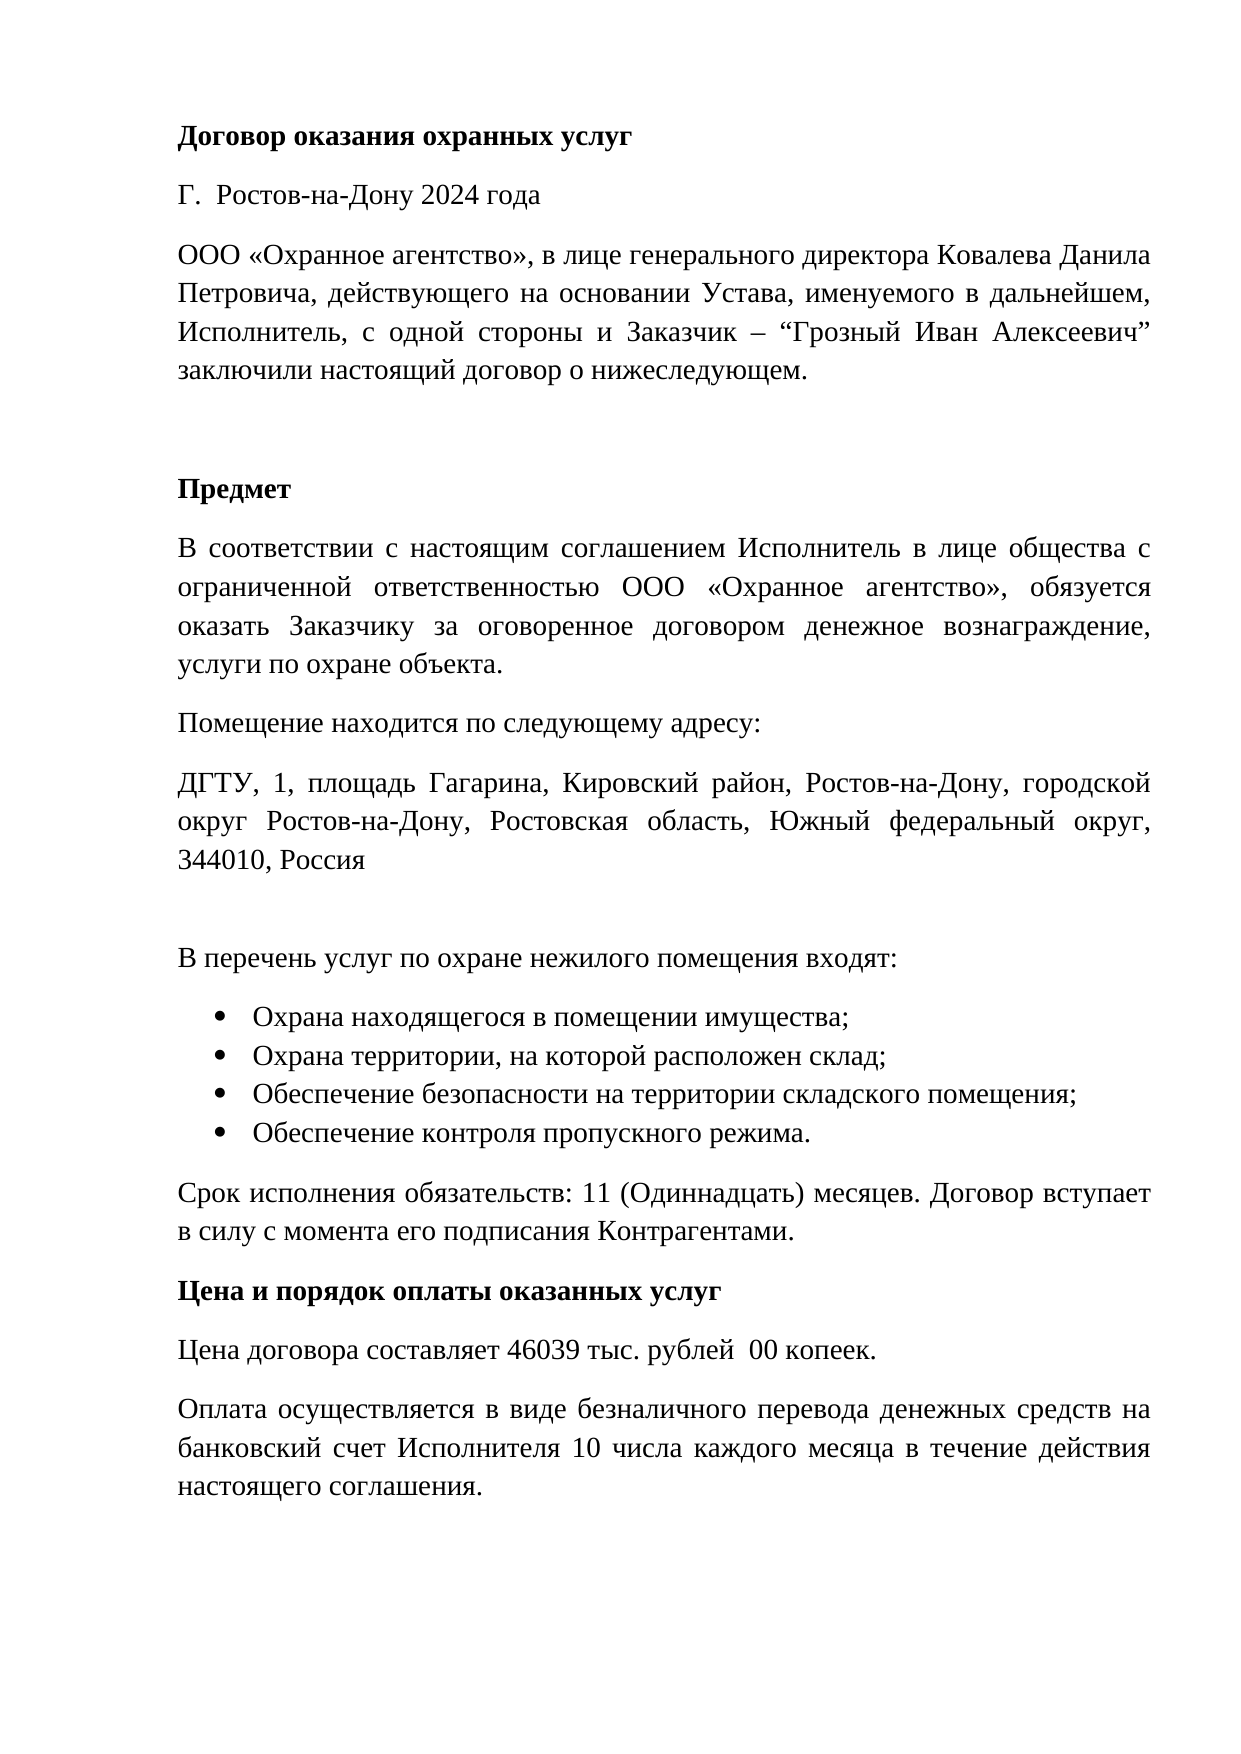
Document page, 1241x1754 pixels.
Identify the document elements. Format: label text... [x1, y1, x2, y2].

text Помещение находится по следующему адресу: [177, 706, 1152, 739]
text Оплата осуществляется в виде безналичного перевода денежных средств на банковский счет Исполнителя 10 числа каждого месяца в течение действия настоящего соглашения. [177, 1391, 1152, 1502]
list Обеспечение безопасности на территории складского помещения; [215, 1077, 1152, 1110]
text Срок исполнения обязательств: 11 (Одиннадцать) месяцев. Договор вступает в силу с момента его подписания Контрагентами. [177, 1175, 1152, 1247]
text ДГТУ, 1, площадь Гагарина, Кировский район, Ростов-на-Дону, городской округ Ростов-на-Дону, Ростовская область, Южный федеральный округ, 344010, Россия [177, 765, 1152, 876]
text В соответствии с настоящим соглашением Исполнитель в лице общества с ограниченной ответственностью ООО «Охранное агентство», обязуется оказать Заказчику за оговоренное договором денежное вознаграждение, услуги по охране объекта. [177, 531, 1152, 680]
text Цена и порядок оплаты оказанных услуг [177, 1273, 1152, 1306]
text ООО «Охранное агентство», в лице генерального директора Ковалева Данила Петровича, действующего на основании Устава, именуемого в дальнейшем, Исполнитель, с одной стороны и Заказчик – “Грозный Иван Алексеевич” заключили настоящий договор о нижеследующем. [177, 237, 1152, 386]
text Цена договора составляет 46039 тыс. рублей 00 копеек. [177, 1332, 1152, 1366]
list Охрана территории, на которой расположен склад; [215, 1038, 1152, 1072]
list Обеспечение контроля пропускного режима. [215, 1115, 1152, 1149]
text Договор оказания охранных услуг [177, 118, 1152, 152]
list Охрана находящегося в помещении имущества; [215, 999, 1152, 1033]
text Г. Ростов-на-Дону 2024 года [177, 177, 1152, 211]
text В перечень услуг по охране нежилого помещения входят: [177, 901, 1152, 973]
text Предмет [177, 471, 1152, 505]
